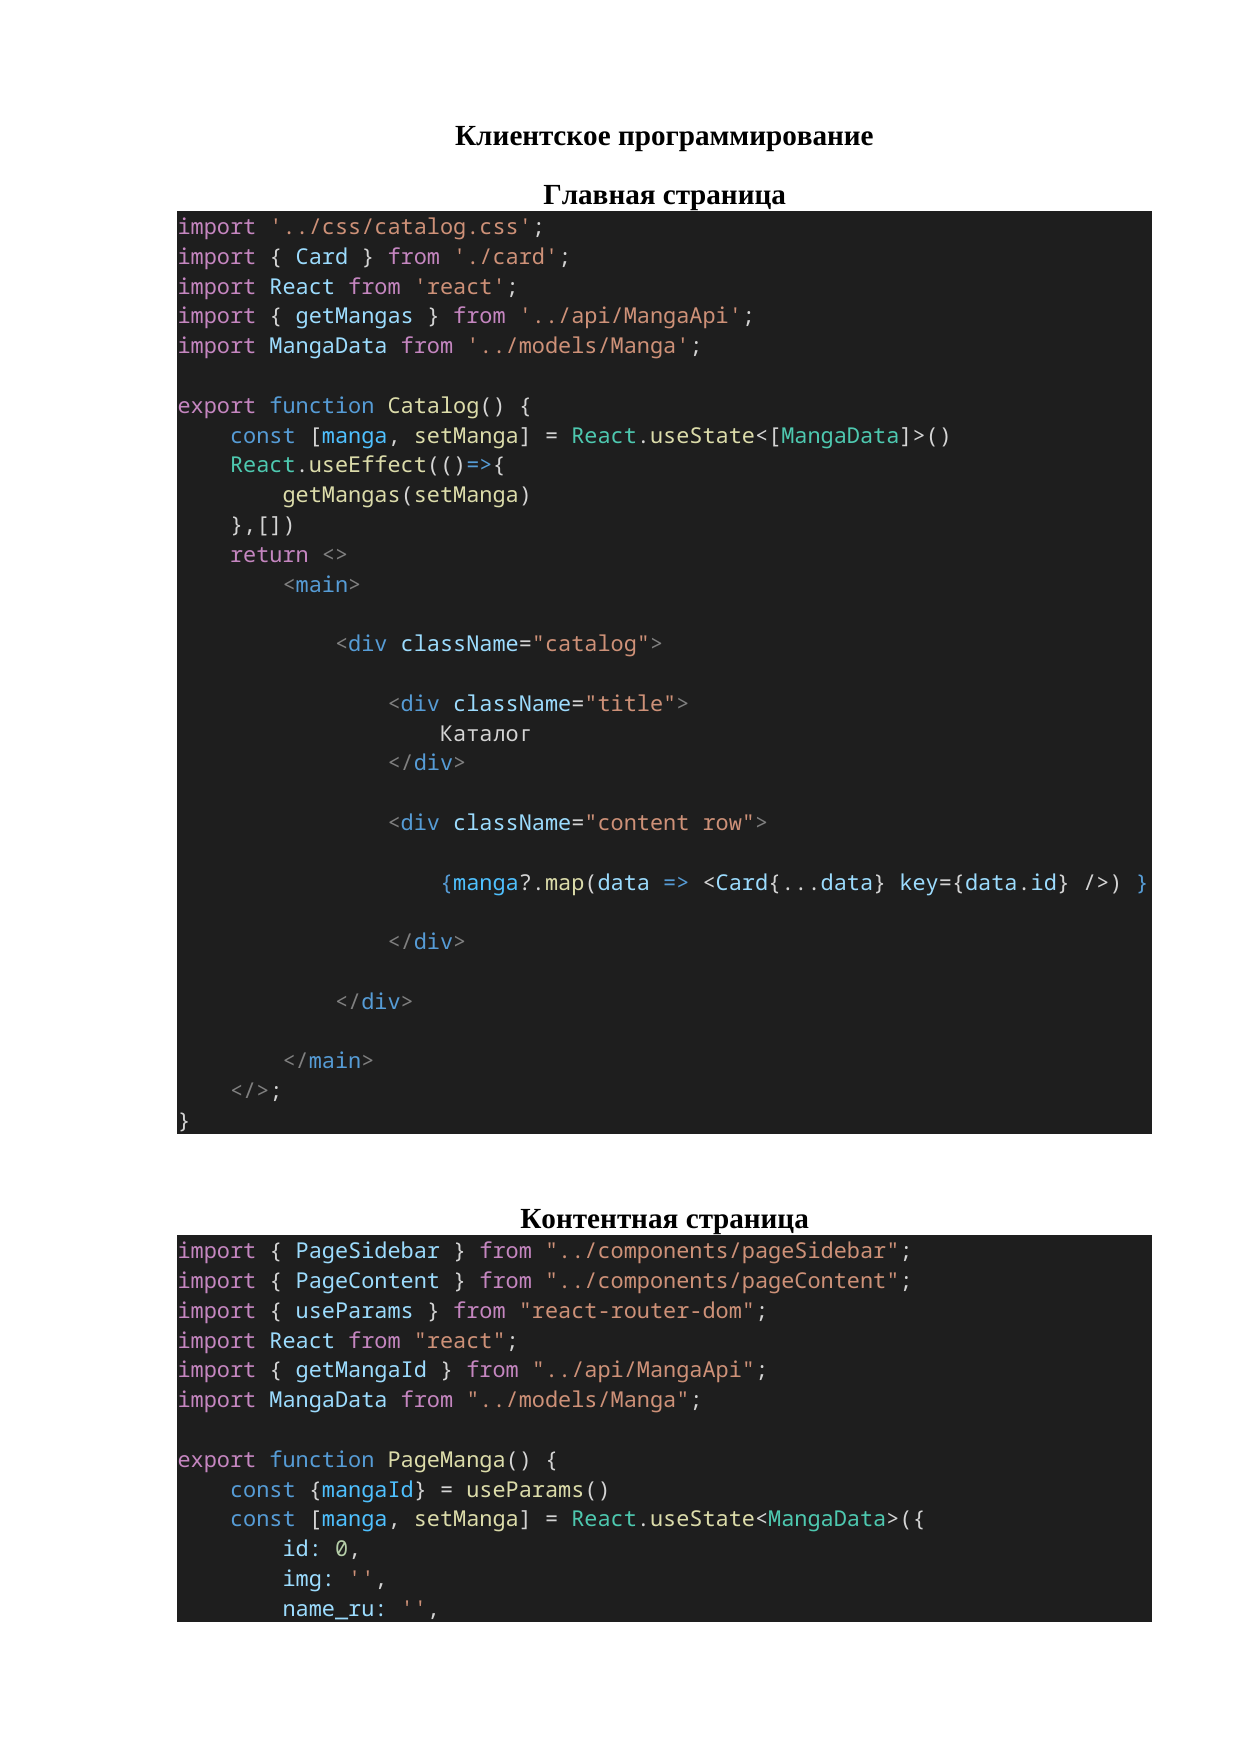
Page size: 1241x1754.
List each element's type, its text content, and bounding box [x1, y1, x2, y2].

text const [manga, setManga] = React.useState<[MangaData]>() [177, 419, 1152, 449]
text </div> [177, 926, 1152, 956]
text {manga?.map(data => <Card{...data} key={data.id} />) } [177, 866, 1152, 896]
text id: 0, [177, 1533, 1152, 1563]
text },[]) [177, 509, 1152, 539]
text img: '', [177, 1563, 1152, 1593]
text name_ru: '', [177, 1593, 1152, 1622]
text <main> [177, 568, 1152, 598]
text import { getMangaId } from "../api/MangaApi"; [177, 1354, 1152, 1384]
text } [177, 1105, 1152, 1134]
text Каталог [177, 717, 1152, 747]
text import React from 'react'; [177, 271, 1152, 300]
text </div> [177, 986, 1152, 1015]
text return <> [177, 539, 1152, 568]
text </main> [177, 1045, 1152, 1075]
text import MangaData from "../models/Manga"; [177, 1384, 1152, 1414]
text </div> [177, 747, 1152, 777]
text import { Card } from './card'; [177, 241, 1152, 271]
text const [manga, setManga] = React.useState<MangaData>({ [177, 1503, 1152, 1533]
subtitle Клиентское программирование [177, 118, 1152, 152]
text <div className="title"> [177, 688, 1152, 717]
text import '../css/catalog.css'; [177, 211, 1152, 241]
text const {mangaId} = useParams() [177, 1473, 1152, 1503]
text import { useParams } from "react-router-dom"; [177, 1295, 1152, 1324]
text import { getMangas } from '../api/MangaApi'; [177, 300, 1152, 330]
subtitle Главная страница [177, 177, 1152, 211]
text <div className="catalog"> [177, 628, 1152, 658]
text getMangas(setManga) [177, 479, 1152, 509]
text import { PageContent } from "../components/pageContent"; [177, 1265, 1152, 1295]
text export function Catalog() { [177, 390, 1152, 419]
subtitle Контентная страница [177, 1202, 1152, 1235]
text export function PageManga() { [177, 1444, 1152, 1473]
text </>; [177, 1075, 1152, 1105]
text import { PageSidebar } from "../components/pageSidebar"; [177, 1235, 1152, 1265]
text <div className="content row"> [177, 807, 1152, 837]
text React.useEffect(()=>{ [177, 449, 1152, 479]
text import React from "react"; [177, 1324, 1152, 1354]
text import MangaData from '../models/Manga'; [177, 330, 1152, 360]
